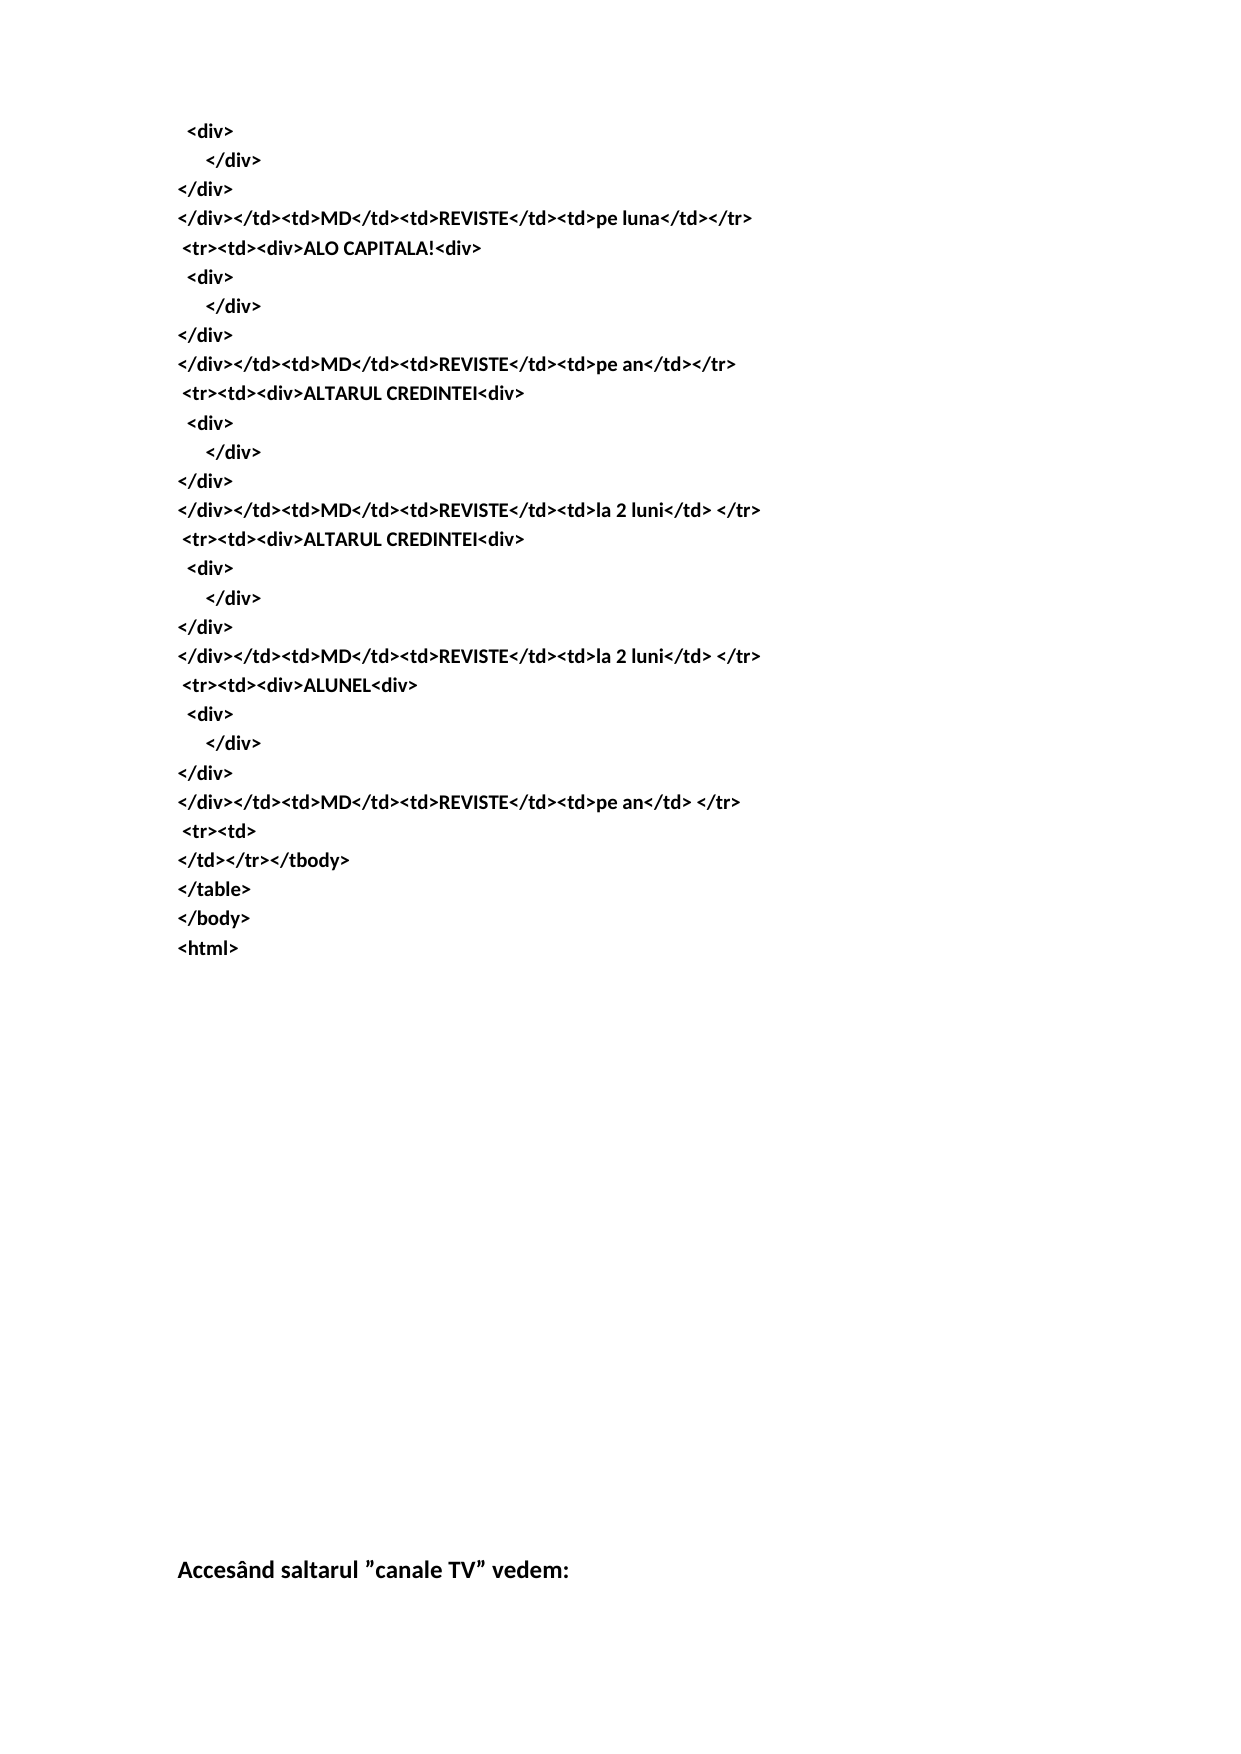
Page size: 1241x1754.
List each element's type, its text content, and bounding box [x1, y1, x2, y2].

text <tr><td><div>ALO CAPITALA!<div> [177, 235, 1152, 260]
text </div> [177, 439, 1152, 464]
text <div> [177, 410, 1152, 435]
text Accesând saltarul ”canale TV” vedem: [177, 1554, 1152, 1584]
text </div> [177, 147, 1152, 173]
text </div></td><td>MD</td><td>REVISTE</td><td>pe an</td></tr> [177, 351, 1152, 377]
text <div> [177, 264, 1152, 289]
text </div></td><td>MD</td><td>REVISTE</td><td>la 2 luni</td> </tr> [177, 497, 1152, 523]
text </div></td><td>MD</td><td>REVISTE</td><td>la 2 luni</td> </tr> [177, 643, 1152, 668]
text </div></td><td>MD</td><td>REVISTE</td><td>pe an</td> </tr> [177, 789, 1152, 814]
text </div> [177, 585, 1152, 610]
text </table> [177, 876, 1152, 902]
text <div> [177, 118, 1152, 143]
text <div> [177, 556, 1152, 581]
text </td></tr></tbody> [177, 847, 1152, 873]
text </div> [177, 760, 1152, 785]
text <html> [177, 935, 1152, 960]
text </div> [177, 468, 1152, 493]
text <div> [177, 701, 1152, 727]
text </div> [177, 731, 1152, 756]
text </div> [177, 293, 1152, 318]
text </div> [177, 176, 1152, 202]
text <tr><td><div>ALUNEL<div> [177, 672, 1152, 698]
text </body> [177, 906, 1152, 931]
text </div> [177, 322, 1152, 348]
text </div></td><td>MD</td><td>REVISTE</td><td>pe luna</td></tr> [177, 206, 1152, 231]
text <tr><td><div>ALTARUL CREDINTEI<div> [177, 526, 1152, 552]
text </div> [177, 614, 1152, 639]
text <tr><td> [177, 818, 1152, 843]
text <tr><td><div>ALTARUL CREDINTEI<div> [177, 381, 1152, 406]
